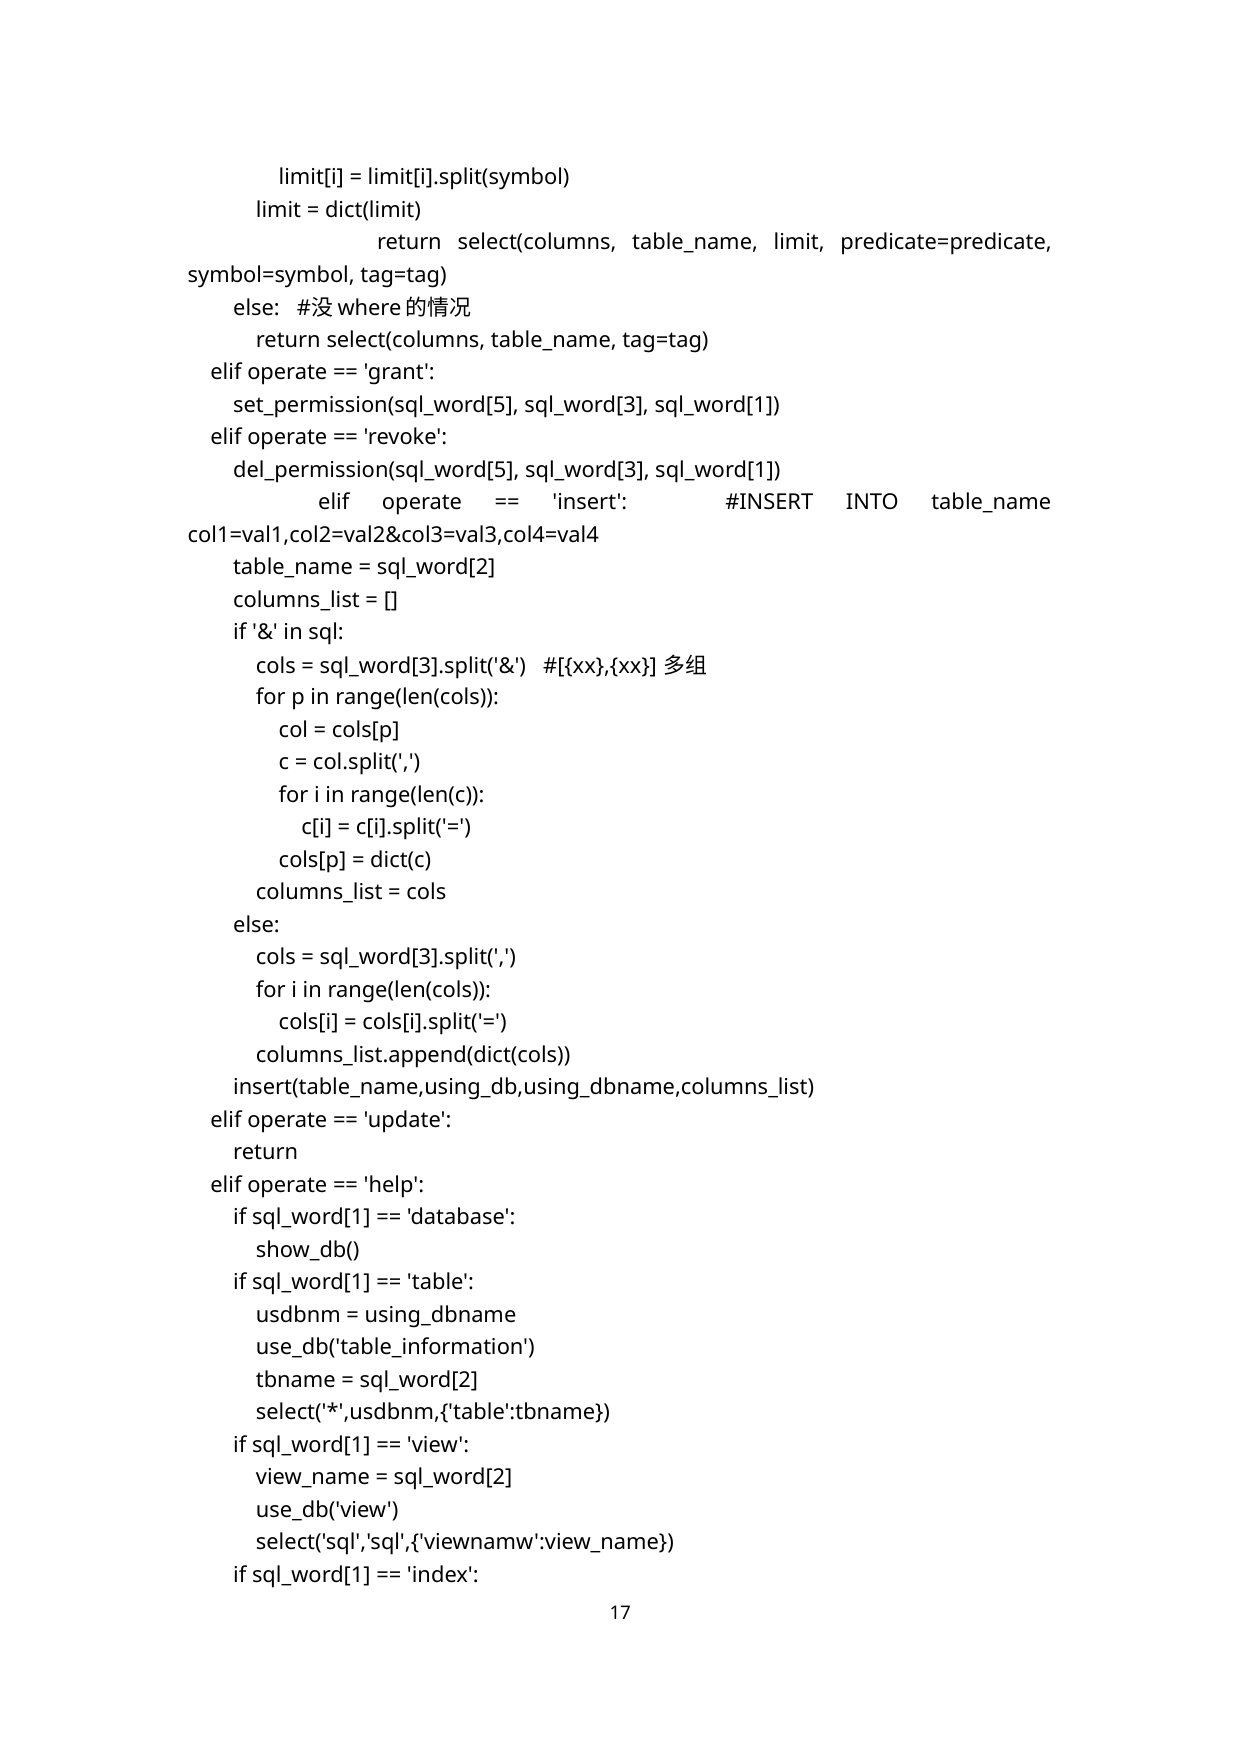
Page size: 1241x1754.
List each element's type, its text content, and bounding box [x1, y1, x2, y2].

text columns_list = [] [187, 582, 1053, 615]
text cols = sql_word[3].split(',') [187, 940, 1053, 972]
text return [187, 1135, 1053, 1167]
text elif operate == 'update': [187, 1102, 1053, 1135]
text del_permission(sql_word[5], sql_word[3], sql_word[1]) [187, 452, 1053, 485]
text cols = sql_word[3].split('&') #[{xx},{xx}] 多组 [187, 647, 1053, 680]
text select('*',usdbnm,{'table':tbname}) [187, 1395, 1053, 1427]
text if sql_word[1] == 'database': [187, 1200, 1053, 1232]
text elif operate == 'help': [187, 1167, 1053, 1200]
text for p in range(len(cols)): [187, 680, 1053, 712]
text limit[i] = limit[i].split(symbol) [187, 160, 1053, 192]
text view_name = sql_word[2] [187, 1460, 1053, 1492]
text col = cols[p] [187, 712, 1053, 745]
text show_db() [187, 1232, 1053, 1265]
text return select(columns, table_name, tag=tag) [187, 322, 1053, 355]
text use_db('view') [187, 1492, 1053, 1525]
text usdbnm = using_dbname [187, 1297, 1053, 1330]
text c = col.split(',') [187, 745, 1053, 777]
text cols[p] = dict(c) [187, 842, 1053, 875]
text elif operate == 'insert': #INSERT INTO table_name col1=val1,col2=val2&col3=val3,col4=val4 [187, 485, 1053, 550]
text elif operate == 'revoke': [187, 420, 1053, 452]
text elif operate == 'grant': [187, 355, 1053, 387]
text c[i] = c[i].split('=') [187, 810, 1053, 842]
text else: #没where的情况 [187, 290, 1053, 322]
text for i in range(len(cols)): [187, 972, 1053, 1005]
text columns_list.append(dict(cols)) [187, 1037, 1053, 1070]
text if sql_word[1] == 'table': [187, 1265, 1053, 1297]
text insert(table_name,using_db,using_dbname,columns_list) [187, 1070, 1053, 1102]
text limit = dict(limit) [187, 192, 1053, 225]
text select('sql','sql',{'viewnamw':view_name}) [187, 1525, 1053, 1557]
text if sql_word[1] == 'index': [187, 1557, 1053, 1590]
text for i in range(len(c)): [187, 777, 1053, 810]
text if '&' in sql: [187, 615, 1053, 647]
text cols[i] = cols[i].split('=') [187, 1005, 1053, 1037]
text use_db('table_information') [187, 1330, 1053, 1362]
text return select(columns, table_name, limit, predicate=predicate, symbol=symbol, tag=tag) [187, 225, 1053, 290]
text set_permission(sql_word[5], sql_word[3], sql_word[1]) [187, 387, 1053, 420]
text tbname = sql_word[2] [187, 1362, 1053, 1395]
text if sql_word[1] == 'view': [187, 1427, 1053, 1460]
text table_name = sql_word[2] [187, 550, 1053, 582]
text else: [187, 907, 1053, 940]
text columns_list = cols [187, 875, 1053, 907]
